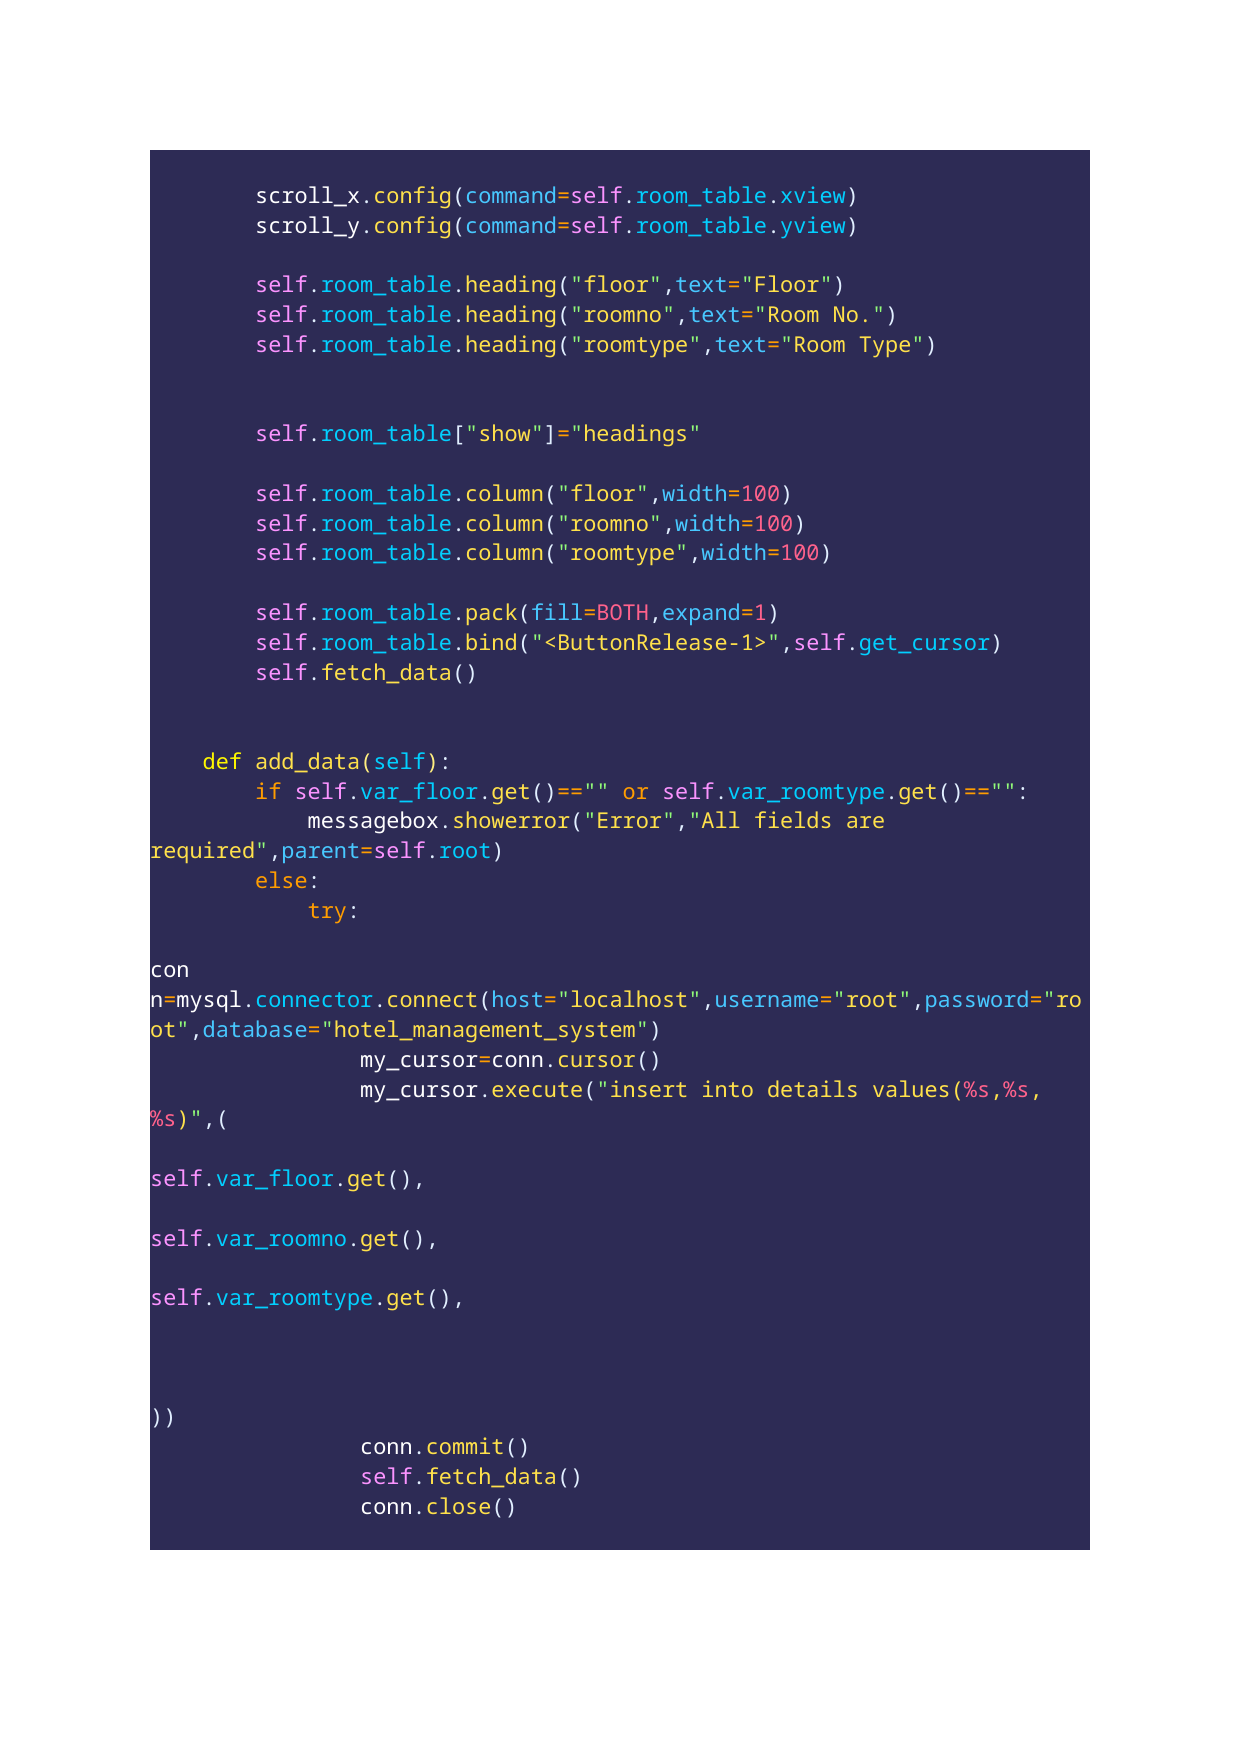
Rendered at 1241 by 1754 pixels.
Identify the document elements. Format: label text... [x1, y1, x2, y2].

text def add_data(self): [150, 746, 1090, 776]
text self.fetch_data() [150, 656, 1090, 686]
text self.room_table.pack(fill=BOTH,expand=1) [150, 597, 1090, 627]
text my_cursor=conn.cursor() [150, 1044, 1090, 1073]
text if self.var_floor.get()=="" or self.var_roomtype.get()=="": [150, 776, 1090, 805]
text self.room_table.bind("<ButtonRelease-1>",self.get_cursor) [150, 627, 1090, 656]
text conn.commit() [150, 1431, 1090, 1461]
text self.room_table["show"]="headings" [150, 418, 1090, 448]
text conn=mysql.connector.connect(host="localhost",username="root",password="root",database="hotel_management_system") [150, 924, 1090, 1044]
text self.var_roomtype.get(), [150, 1252, 1090, 1312]
text self.room_table.heading("roomtype",text="Room Type") [150, 329, 1090, 358]
text self.room_table.heading("floor",text="Floor") [150, 269, 1090, 299]
text self.room_table.column("roomtype",width=100) [150, 537, 1090, 567]
text self.room_table.column("roomno",width=100) [150, 507, 1090, 537]
text self.room_table.heading("roomno",text="Room No.") [150, 299, 1090, 329]
text self.fetch_data() [150, 1461, 1090, 1491]
text scroll_y.config(command=self.room_table.yview) [150, 209, 1090, 239]
text )) [150, 1371, 1090, 1431]
text self.var_floor.get(), [150, 1133, 1090, 1193]
text self.room_table.column("floor",width=100) [150, 478, 1090, 507]
text conn.close() [150, 1491, 1090, 1520]
text self.var_roomno.get(), [150, 1193, 1090, 1252]
text scroll_x.config(command=self.room_table.xview) [150, 180, 1090, 209]
text try: [150, 895, 1090, 924]
text else: [150, 865, 1090, 895]
text messagebox.showerror("Error","All fields are required",parent=self.root) [150, 805, 1090, 865]
text my_cursor.execute("insert into details values(%s,%s,%s)",( [150, 1073, 1090, 1133]
